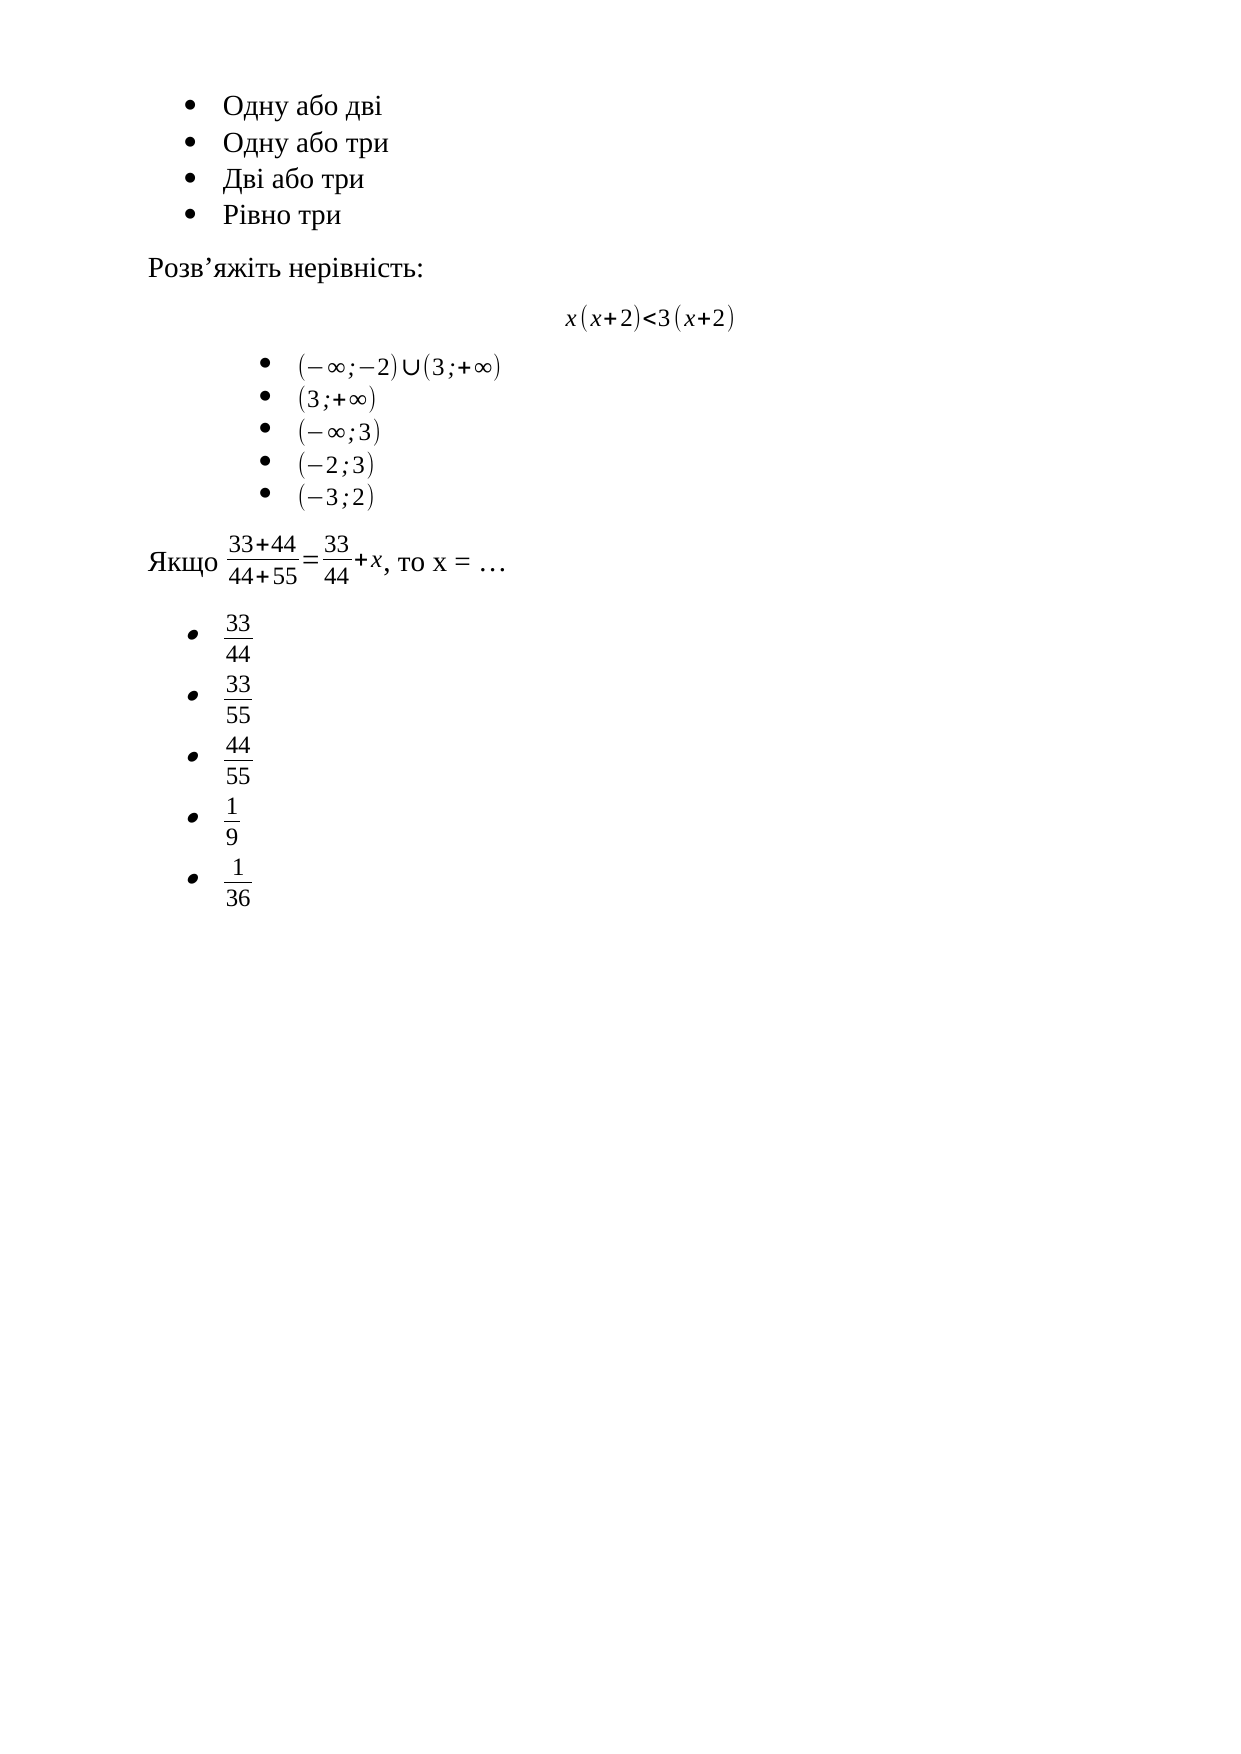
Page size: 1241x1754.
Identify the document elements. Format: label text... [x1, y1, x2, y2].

text Якщо , то x = … [148, 531, 1152, 590]
text Розв’яжіть нерівність: [148, 250, 1152, 284]
list Одну або три [185, 125, 1152, 158]
list Одну або дві [185, 88, 1152, 122]
list Дві або три [185, 161, 1152, 195]
list Рівно три [185, 197, 1152, 231]
